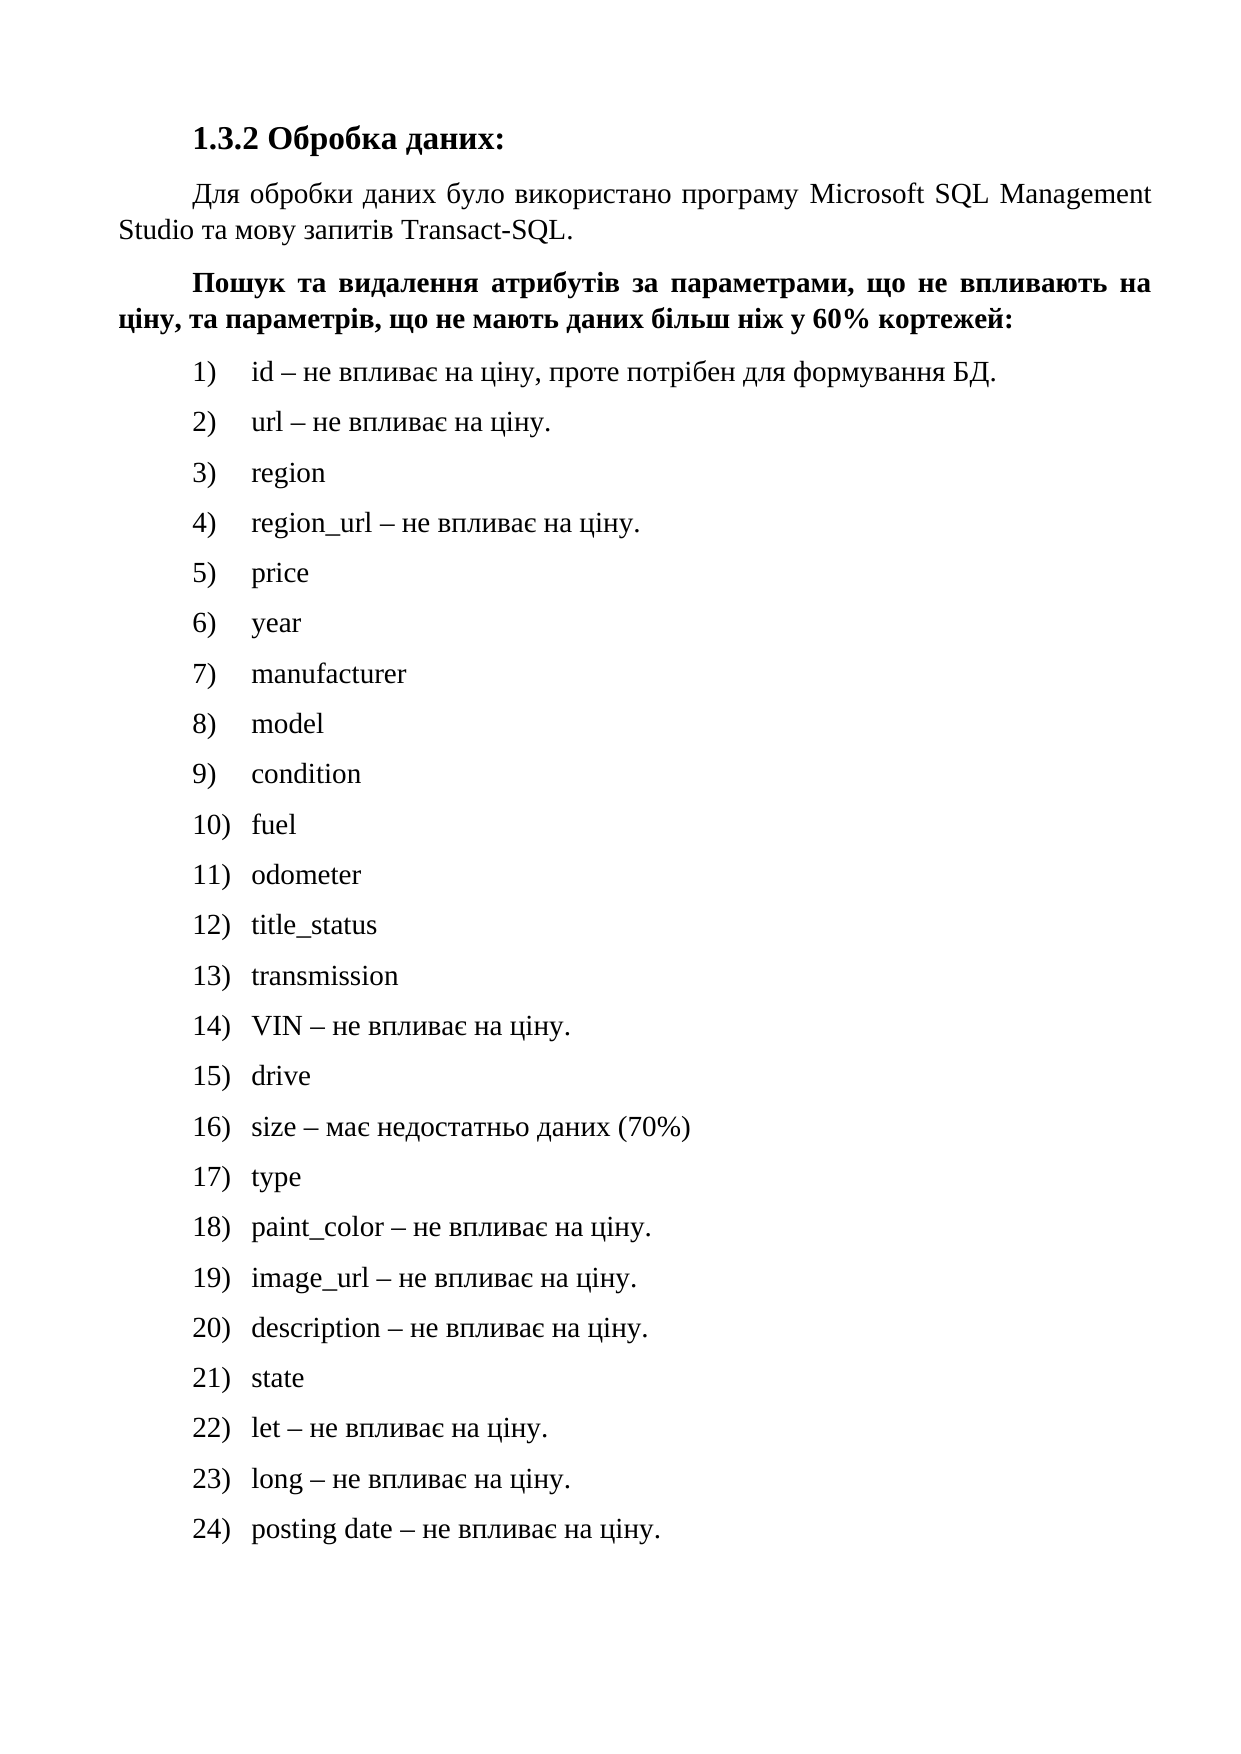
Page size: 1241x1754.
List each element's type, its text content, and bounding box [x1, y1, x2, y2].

list region [118, 455, 1152, 488]
list size – має недостатньо даних (70%) [118, 1109, 1152, 1142]
list long – не впливає на ціну. [118, 1461, 1152, 1494]
list type [118, 1159, 1152, 1193]
text Пошук та видалення атрибутів за параметрами, що не впливають на ціну, та параметрів, що не мають даних більш ніж у 60% кортежей: [118, 265, 1152, 335]
list transmission [118, 958, 1152, 991]
list region_url – не впливає на ціну. [118, 505, 1152, 538]
list posting date – не впливає на ціну. [118, 1511, 1152, 1545]
list VIN – не впливає на ціну. [118, 1008, 1152, 1042]
list let – не впливає на ціну. [118, 1411, 1152, 1444]
list id – не впливає на ціну, проте потрібен для формування БД. [118, 354, 1152, 388]
list model [118, 706, 1152, 740]
list odometer [118, 857, 1152, 891]
list price [118, 555, 1152, 589]
list paint_color – не впливає на ціну. [118, 1209, 1152, 1243]
list manufacturer [118, 656, 1152, 689]
list url – не впливає на ціну. [118, 404, 1152, 438]
list fuel [118, 807, 1152, 840]
list image_url – не впливає на ціну. [118, 1260, 1152, 1293]
text Для обробки даних було використано програму Microsoft SQL Management Studio та мову запитів Transact-SQL. [118, 176, 1152, 246]
list drive [118, 1058, 1152, 1092]
list description – не впливає на ціну. [118, 1310, 1152, 1343]
list title_status [118, 907, 1152, 941]
list condition [118, 757, 1152, 790]
list year [118, 606, 1152, 639]
text 1.3.2 Обробка даних: [118, 118, 1152, 156]
list state [118, 1360, 1152, 1394]
